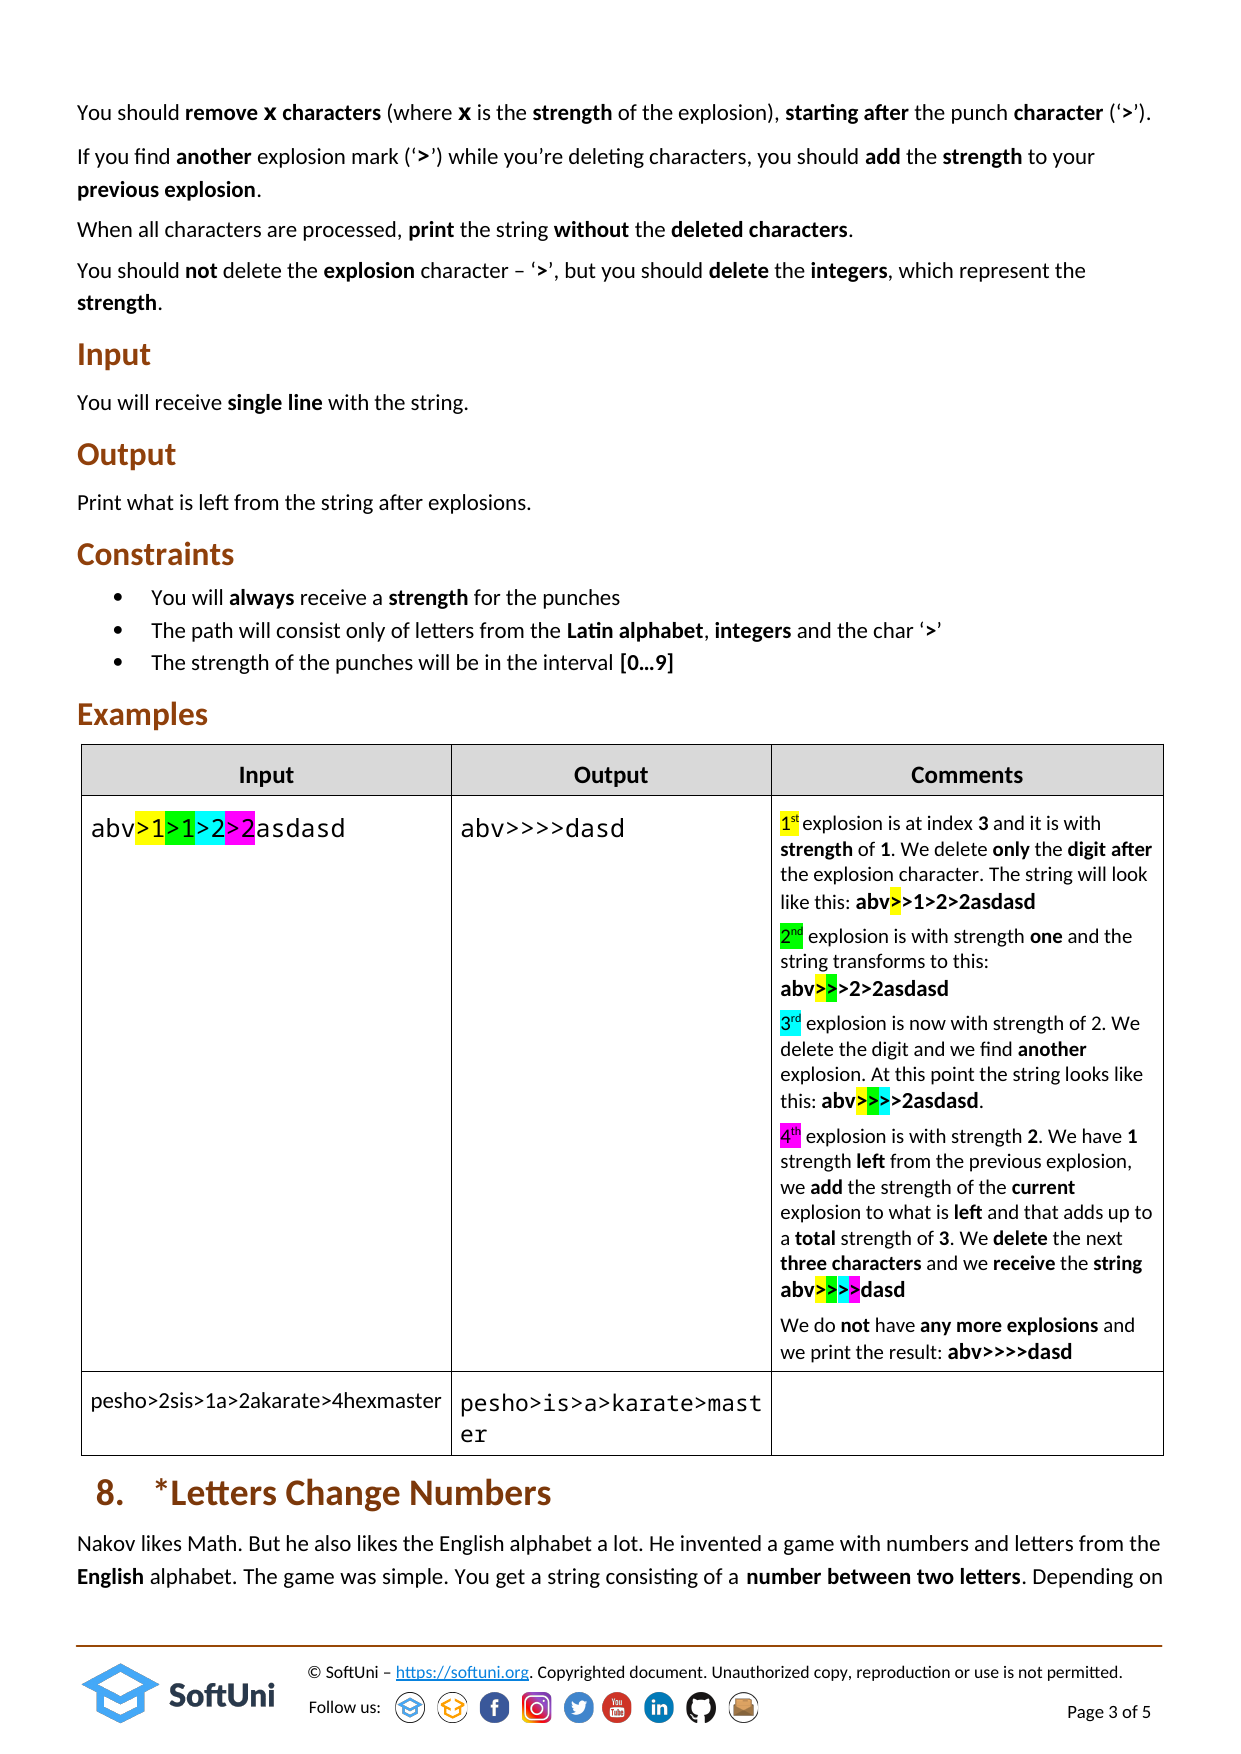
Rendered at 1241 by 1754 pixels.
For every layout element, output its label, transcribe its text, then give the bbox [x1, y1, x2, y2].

picture [686, 1692, 716, 1723]
subtitle *Letters Change Numbers [96, 1468, 1163, 1514]
picture [75, 1658, 281, 1729]
table_cell pesho>is>a>karate>master [452, 1372, 771, 1455]
picture [564, 1692, 594, 1723]
table_header Input [82, 745, 451, 795]
list The strength of the punches will be in the interval [0…9] [114, 648, 1163, 676]
table_header Comments [772, 745, 1163, 795]
list The path will consist only of letters from the Latin alphabet, integers and the char ‘>’ [114, 616, 1163, 644]
picture [437, 1692, 468, 1723]
subtitle Output [77, 433, 1163, 473]
text You should not delete the explosion character – ‘>’, but you should delete the integers, which represent the strength. [77, 256, 1163, 316]
subtitle Input [77, 333, 1163, 374]
text When all characters are processed, print the string without the deleted characters. [77, 216, 1163, 244]
table_cell 1st explosion is at index 3 and it is with strength of 1. We delete only the digit after the explosion character. The string will look like this: abv>>1>2>2asdasd 2nd explosion is with strength one and the string transforms to this: abv>>>2>2asdasd 3rd explosion is now with strength of 2. We delete the digit and we find another explosion. At this point the string looks like this: abv>>>>2asdasd. 4th explosion is with strength 2. We have 1 strength left from the previous explosion, we add the strength of the current explosion to what is left and that adds up to a total strength of 3. We delete the next three characters and we receive the string abv>>>>dasd We do not have any more explosions and we print the result: abv>>>>dasd [772, 796, 1163, 1371]
picture [644, 1714, 653, 1723]
subtitle Constraints [77, 533, 1163, 573]
picture [522, 1692, 552, 1723]
picture [665, 1692, 674, 1701]
picture [644, 1692, 653, 1701]
table_cell abv>>>>dasd [452, 796, 771, 1371]
table_cell pesho>2sis>1a>2akarate>4hexmaster [82, 1372, 451, 1455]
text If you find another explosion mark (‘>’) while you’re deleting characters, you should add the strength to your previous explosion. [77, 140, 1163, 203]
subtitle Examples [77, 693, 1163, 733]
table_cell [772, 1372, 1163, 1455]
picture [728, 1692, 759, 1723]
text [77, 1529, 1163, 1590]
table_cell abv>1>1>2>2asdasd [82, 796, 451, 1371]
text You should remove x characters (where x is the strength of the explosion), starting after the punch character (‘>’). [77, 95, 1163, 127]
text You will receive single line with the string. [77, 388, 1163, 416]
list You will always receive a strength for the punches [114, 583, 1163, 612]
picture [665, 1714, 674, 1723]
table_header Output [452, 745, 771, 795]
picture [395, 1692, 425, 1723]
picture [658, 1705, 667, 1714]
text Print what is left from the string after explosions. [77, 488, 1163, 516]
picture [602, 1692, 632, 1723]
picture [479, 1692, 510, 1723]
